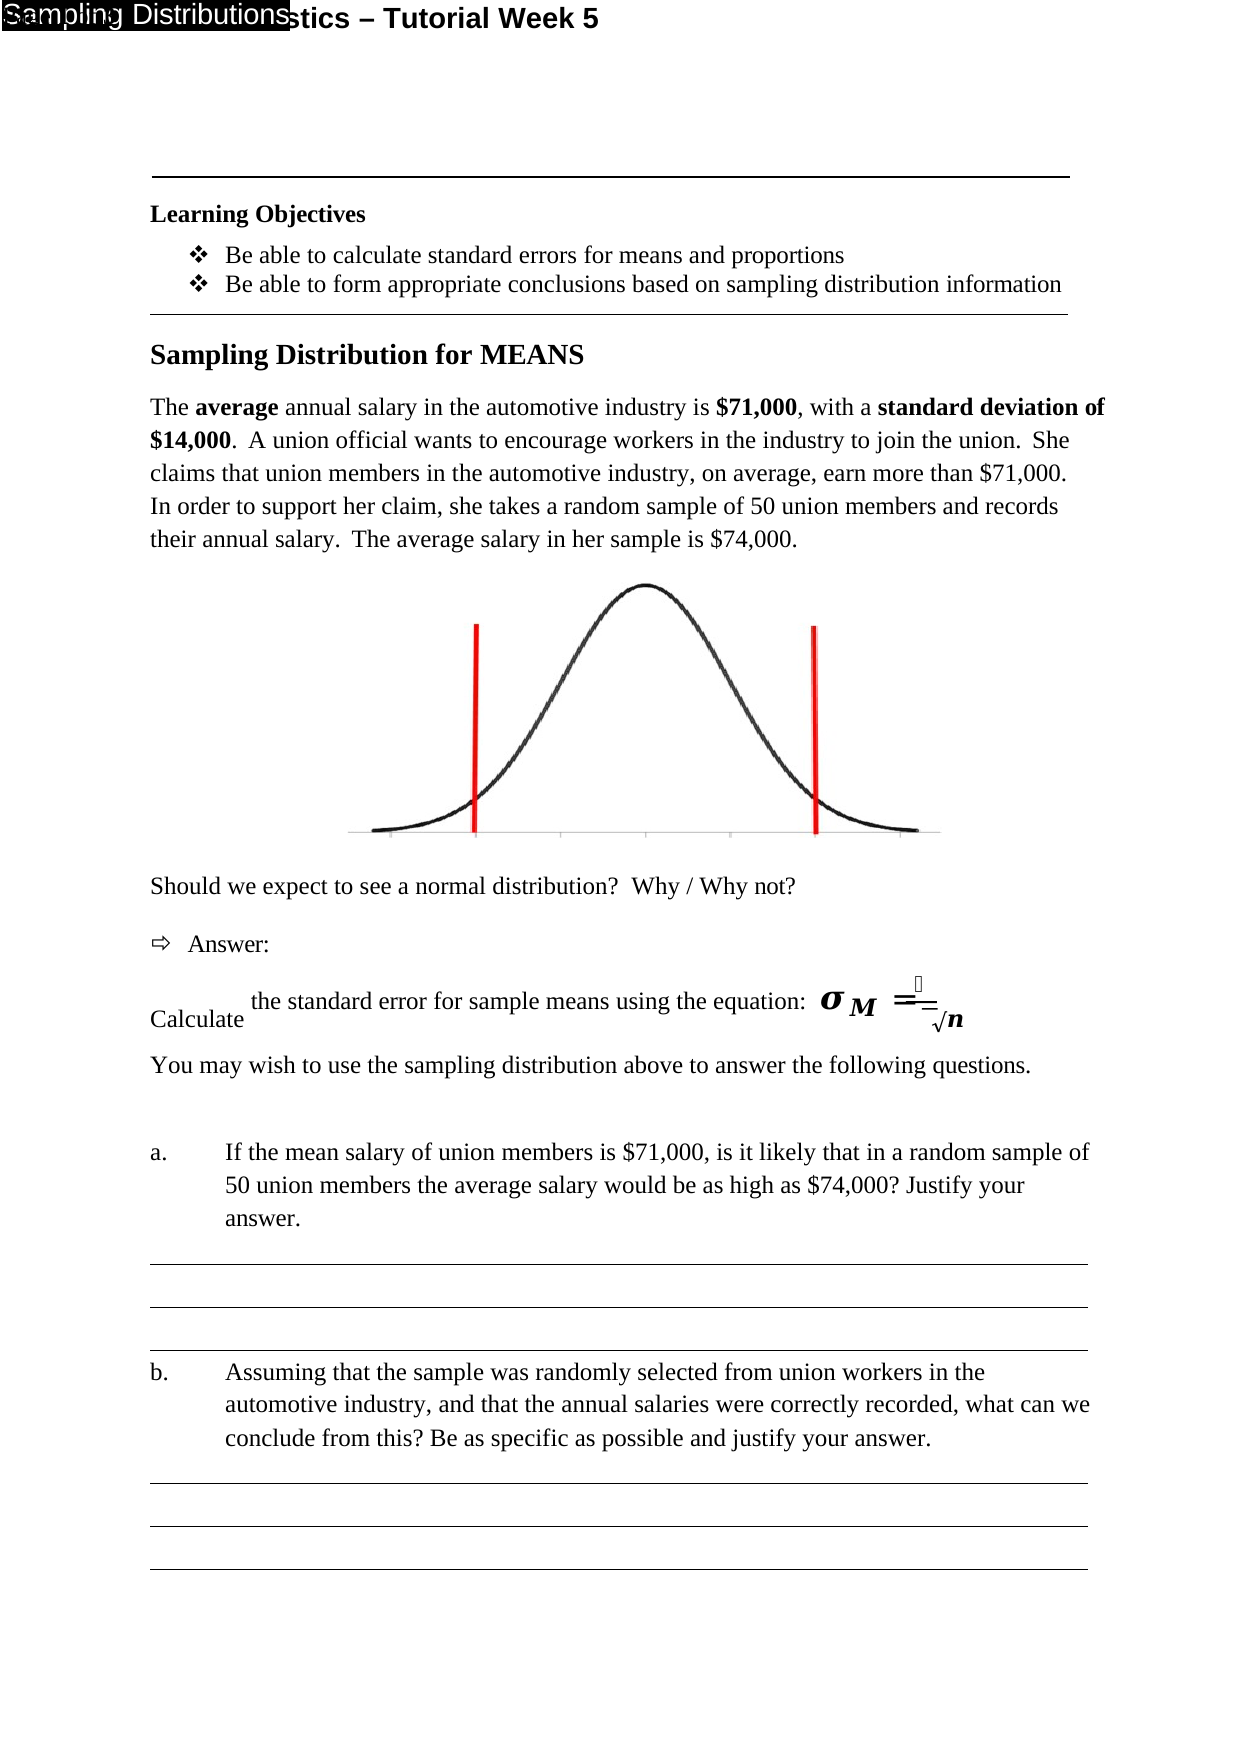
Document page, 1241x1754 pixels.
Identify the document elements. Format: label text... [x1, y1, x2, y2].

text Learning Objectives [150, 199, 1122, 228]
list Be able to form appropriate conclusions based on sampling distribution information [187, 269, 1122, 298]
text The average annual salary in the automotive industry is $71,000, with a standard deviation of [150, 392, 1122, 421]
list Be able to calculate standard errors for means and proportions [187, 240, 1122, 268]
list If the mean salary of union members is $71,000, is it likely that in a random sample of 50 union members the average salary would be as high as $74,000? Justify your answer. [150, 1137, 1090, 1232]
list Assuming that the sample was randomly selected from union workers in the automotive industry, and that the annual salaries were correctly recorded, what can we conclude from this? Be as specific as possible and justify your answer. [150, 1357, 1091, 1451]
text Should we expect to see a normal distribution? Why / Why not? [150, 871, 1122, 900]
subtitle Sampling Distribution for MEANS [150, 337, 1122, 371]
text Calculate the standard error for sample means using the equation: 𝝈𝑴 = √𝒏 [150, 976, 1122, 1036]
list Answer: [150, 929, 1122, 958]
text You may wish to use the sampling distribution above to answer the following questions. [150, 1051, 1122, 1079]
text $14,000. A union official wants to encourage workers in the industry to join the union. She claims that union members in the automotive industry, on average, earn more than $71,000. In order to support her claim, she takes a random sample of 50 union members and records their annual salary. The average salary in her sample is $74,000. [150, 425, 1087, 553]
picture [347, 582, 942, 838]
